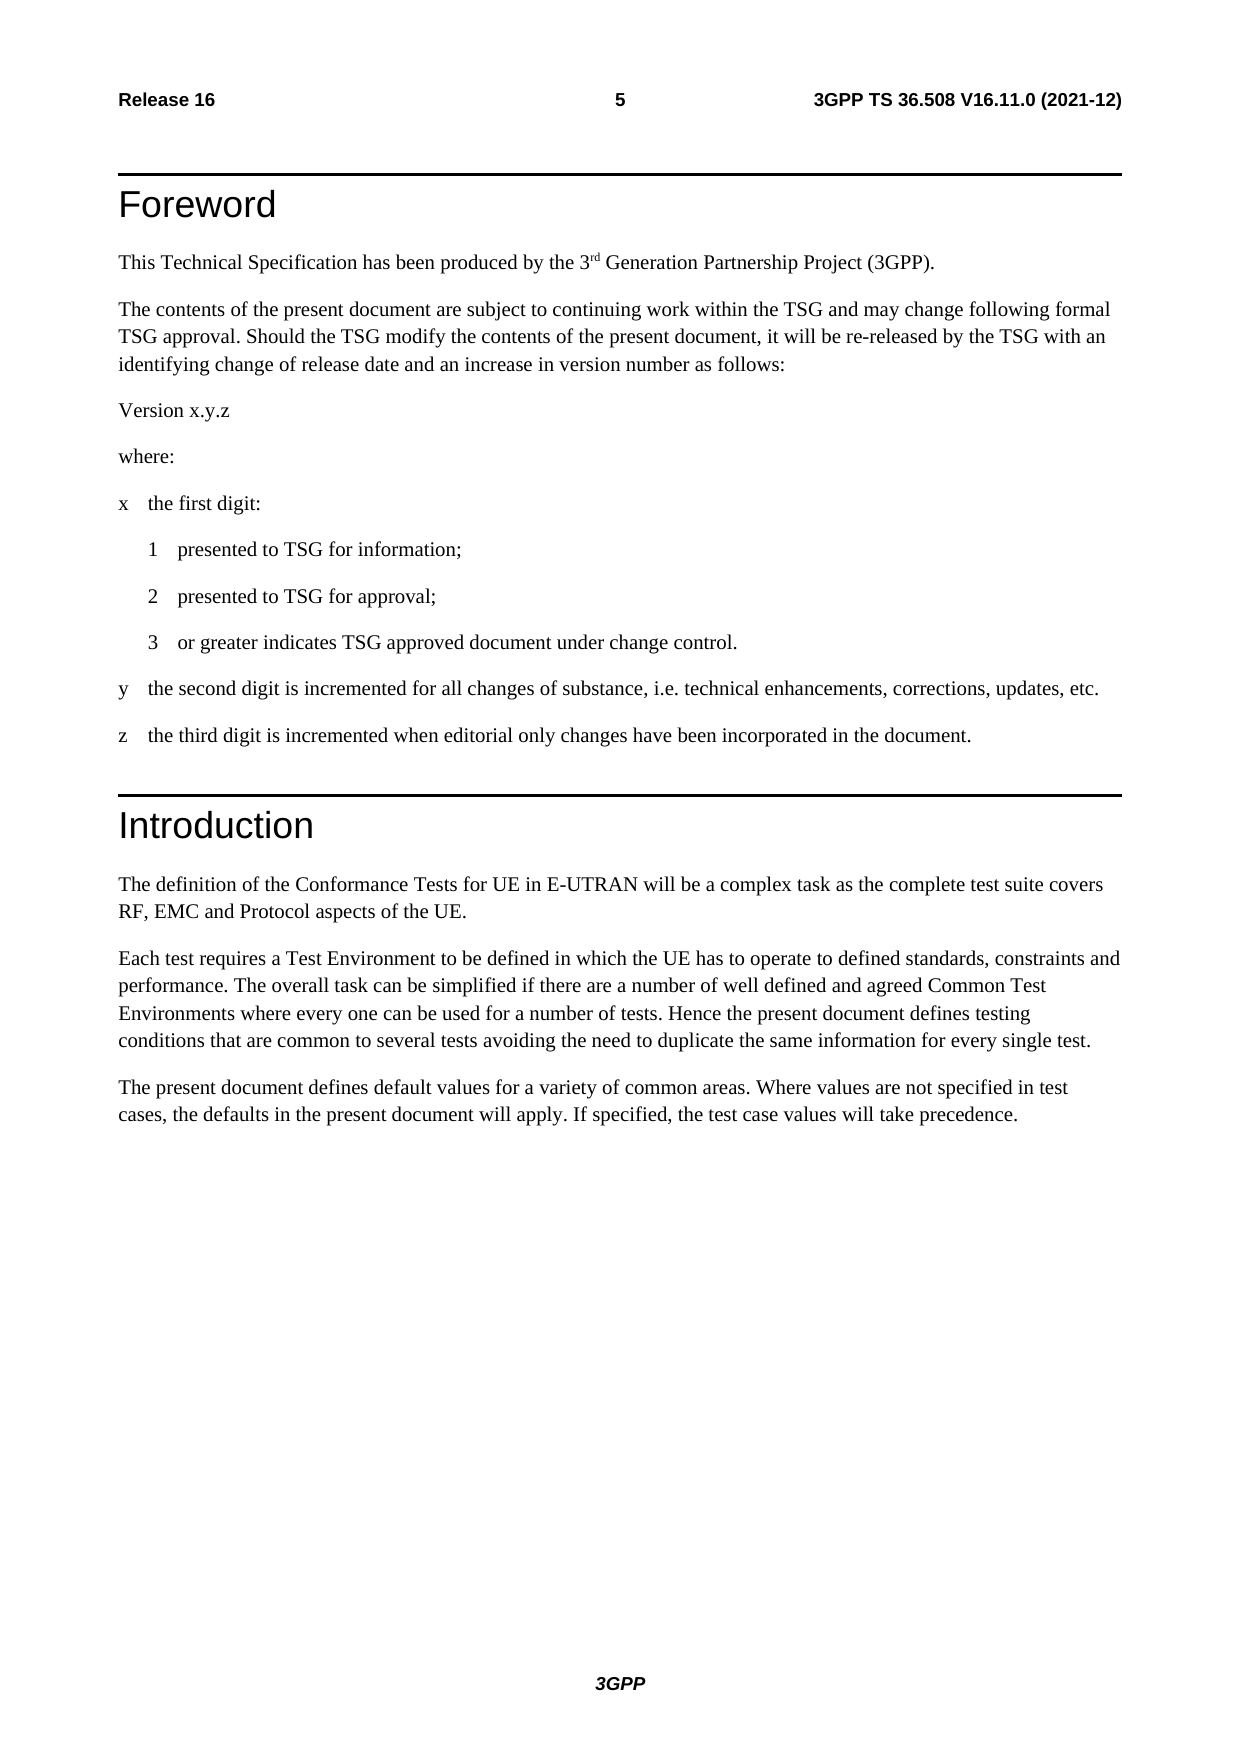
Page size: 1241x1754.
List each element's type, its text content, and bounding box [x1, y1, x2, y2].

text Version x.y.z [118, 398, 1122, 422]
text The definition of the Conformance Tests for UE in E-UTRAN will be a complex task as the complete test suite covers RF, EMC and Protocol aspects of the UE. [118, 872, 1122, 923]
text This Technical Specification has been produced by the 3rd Generation Partnership Project (3GPP). [118, 250, 1122, 274]
subtitle Introduction [118, 797, 1122, 846]
text x the first digit: [118, 491, 1122, 515]
text Each test requires a Test Environment to be defined in which the UE has to operate to defined standards, constraints and performance. The overall task can be simplified if there are a number of well defined and agreed Common Test Environments where every one can be used for a number of tests. Hence the present document defines testing conditions that are common to several tests avoiding the need to duplicate the same information for every single test. [118, 946, 1122, 1052]
text 2 presented to TSG for approval; [148, 583, 1122, 608]
text 1 presented to TSG for information; [148, 537, 1122, 561]
text z the third digit is incremented when editorial only changes have been incorporated in the document. [118, 723, 1122, 747]
text y the second digit is incremented for all changes of substance, i.e. technical enhancements, corrections, updates, etc. [118, 676, 1122, 700]
text The present document defines default values for a variety of common areas. Where values are not specified in test cases, the defaults in the present document will apply. If specified, the test case values will take precedence. [118, 1075, 1122, 1126]
text where: [118, 444, 1122, 468]
text The contents of the present document are subject to continuing work within the TSG and may change following formal TSG approval. Should the TSG modify the contents of the present document, it will be re-released by the TSG with an identifying change of release date and an increase in version number as follows: [118, 297, 1122, 376]
text 3 or greater indicates TSG approved document under change control. [148, 630, 1122, 654]
subtitle Foreword [118, 176, 1122, 225]
